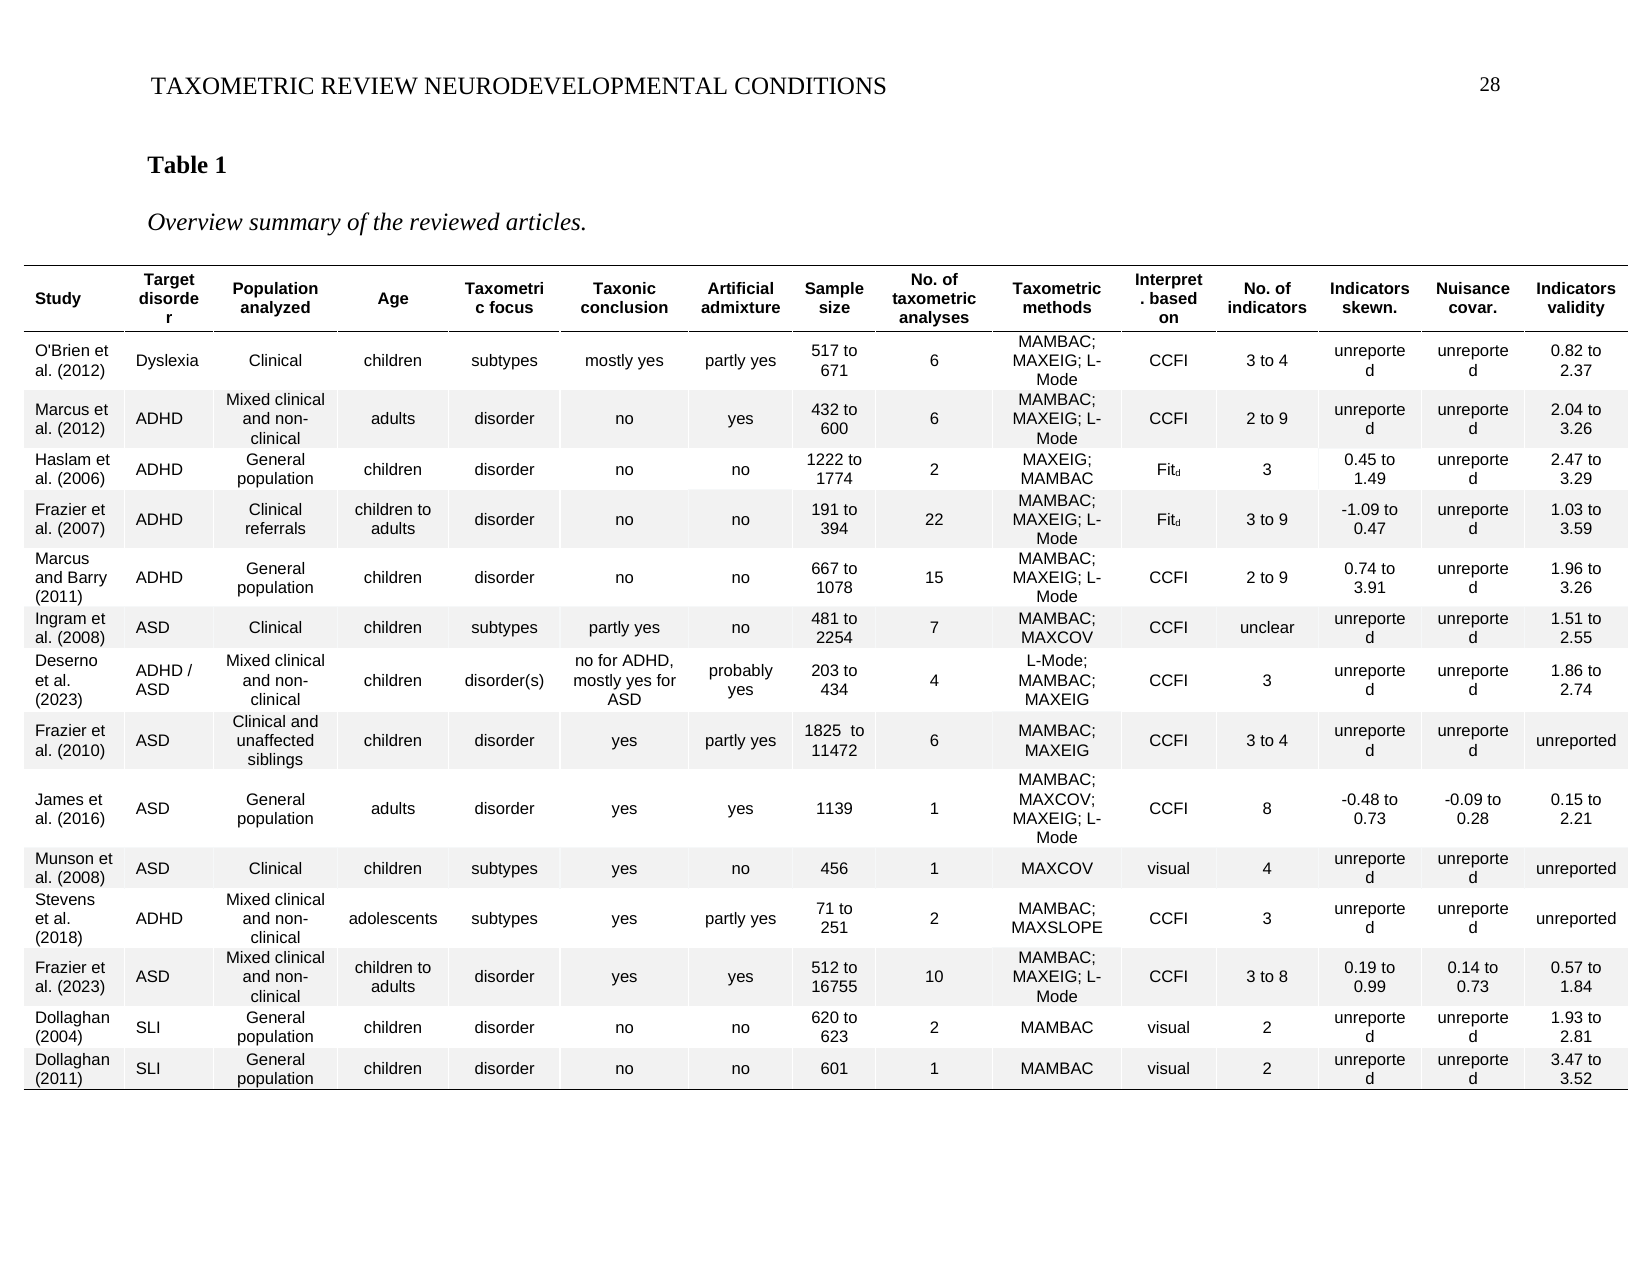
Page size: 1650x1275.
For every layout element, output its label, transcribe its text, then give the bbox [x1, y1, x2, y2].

table_cell 1.93 to 2.81 [1525, 1007, 1628, 1047]
table_cell 3 to 9 [1217, 490, 1318, 548]
table_cell 0.45 to 1.49 [1319, 449, 1421, 489]
table_cell disorder [449, 770, 559, 847]
table_cell unreported [1319, 1007, 1421, 1047]
table_cell 2.47 to 3.29 [1525, 449, 1628, 489]
table_cell children [338, 549, 448, 606]
table_cell Clinical [214, 607, 337, 648]
table_cell 0.19 to 0.99 [1319, 948, 1421, 1006]
table_cell yes [561, 712, 688, 769]
table_cell unreported [1319, 607, 1421, 648]
table_cell no for ADHD, mostly yes for ASD [561, 649, 688, 711]
table_cell MAMBAC; MAXEIG; L-Mode [993, 490, 1121, 548]
table_cell no [689, 607, 792, 648]
table_cell yes [689, 948, 792, 1006]
table_cell children to adults [338, 948, 448, 1006]
table_cell disorder [449, 948, 559, 1006]
table_cell ASD [125, 607, 213, 648]
table_cell children [338, 848, 448, 888]
table_header Taxometric focus [449, 266, 560, 331]
table_cell unreported [1319, 848, 1421, 888]
table_cell ADHD [125, 890, 213, 947]
table_cell ADHD [125, 549, 213, 606]
table_cell disorder [449, 712, 559, 769]
table_cell 3 [1217, 649, 1318, 711]
table_cell 8 [1217, 770, 1318, 847]
table_cell CCFI [1122, 890, 1216, 947]
table_cell ADHD [125, 449, 213, 489]
table_cell MAMBAC [993, 1007, 1121, 1047]
table_cell MAMBAC; MAXEIG; L-Mode [993, 948, 1121, 1006]
table_cell no [561, 490, 688, 548]
table_cell General population [214, 1007, 337, 1047]
table_cell yes [561, 770, 688, 847]
table_cell unclear [1217, 607, 1318, 648]
table_cell disorder [449, 449, 559, 489]
table_cell visual [1122, 848, 1216, 888]
table_cell 3 to 8 [1217, 948, 1318, 1006]
table_cell 2 [1217, 1048, 1318, 1089]
table_header Artificial admixture [689, 266, 793, 331]
table_cell CCFI [1122, 607, 1216, 648]
table_cell 1.03 to 3.59 [1525, 490, 1628, 548]
table_cell Munson et al. (2008) [24, 848, 124, 888]
table_cell MAMBAC; MAXEIG; L-Mode [993, 332, 1121, 389]
table_cell 517 to 671 [793, 332, 875, 389]
table_cell unreported [1422, 712, 1524, 769]
table_cell CCFI [1122, 770, 1216, 847]
table_cell 601 [793, 1048, 875, 1089]
table_cell Mixed clinical and non-clinical [214, 649, 337, 711]
table_cell CCFI [1122, 390, 1216, 448]
table_cell 10 [876, 948, 992, 1006]
table_cell MAMBAC; MAXEIG; L-Mode [993, 390, 1121, 448]
table_cell mostly yes [561, 332, 688, 389]
table_cell ADHD [125, 390, 213, 448]
subtitle Table 1 [147, 150, 1500, 179]
table_cell unreported [1319, 712, 1421, 769]
table_cell Clinical [214, 332, 337, 389]
table_cell Ingram et al. (2008) [24, 607, 124, 648]
table_cell children [338, 449, 448, 489]
table_cell MAMBAC; MAXEIG [993, 712, 1121, 769]
table_cell Frazier et al. (2010) [24, 712, 124, 769]
table_cell children [338, 332, 448, 389]
table_cell 0.82 to 2.37 [1525, 332, 1628, 389]
table_cell adults [338, 770, 448, 847]
table_header Study [24, 266, 124, 331]
table_cell CCFI [1122, 712, 1216, 769]
table_cell disorder(s) [449, 649, 559, 711]
table_cell 3 [1217, 890, 1318, 947]
table_cell 432 to 600 [793, 390, 875, 448]
table_cell 4 [1217, 848, 1318, 888]
table_cell CCFI [1122, 649, 1216, 711]
table_cell Frazier et al. (2007) [24, 490, 124, 548]
table_cell 1.86 to 2.74 [1525, 649, 1628, 711]
table_cell ADHD [125, 490, 213, 548]
table_cell 1825 to 11472 [793, 712, 875, 769]
table_cell General population [214, 549, 337, 606]
table_cell 3.47 to 3.52 [1525, 1048, 1628, 1089]
table_cell 0.14 to 0.73 [1422, 948, 1524, 1006]
table_header Taxonic conclusion [560, 266, 689, 331]
table_cell 6 [876, 390, 992, 448]
text Overview summary of the reviewed articles. [147, 207, 1500, 236]
table_cell Fitd [1122, 490, 1216, 548]
table_cell 3 to 4 [1217, 332, 1318, 389]
table_cell yes [561, 948, 688, 1006]
table_cell no [561, 1007, 688, 1047]
table_cell 191 to 394 [793, 490, 875, 548]
table_cell James et al. (2016) [24, 770, 124, 847]
table_header Indicators skewn. [1318, 266, 1421, 331]
table_cell ASD [125, 848, 213, 888]
table_header Nuisance covar. [1421, 266, 1524, 331]
table_cell subtypes [449, 848, 559, 888]
table_cell children [338, 607, 448, 648]
table_cell 2 [1217, 1007, 1318, 1047]
table_cell no [689, 490, 792, 548]
table_cell 1.51 to 2.55 [1525, 607, 1628, 648]
table_cell 6 [876, 712, 992, 769]
table_cell unreported [1319, 649, 1421, 711]
table_cell Marcus and Barry (2011) [24, 549, 124, 606]
table_cell ADHD / ASD [125, 649, 213, 711]
table_cell unreported [1319, 390, 1421, 448]
table_cell 3 [1217, 449, 1318, 489]
table_cell unreported [1422, 1007, 1524, 1047]
table_cell MAXEIG; MAMBAC [993, 449, 1121, 489]
table_cell Fitd [1122, 449, 1216, 489]
table_cell MAMBAC [993, 1048, 1121, 1089]
table_cell 667 to 1078 [793, 549, 875, 606]
table_cell children to adults [338, 490, 448, 548]
table_cell 0.57 to 1.84 [1525, 948, 1628, 1006]
table_cell yes [561, 890, 688, 947]
table_cell Dyslexia [125, 332, 213, 389]
table_cell disorder [449, 1048, 559, 1089]
table_header Age [337, 266, 449, 331]
table_cell Frazier et al. (2023) [24, 948, 124, 1006]
table_cell children [338, 1007, 448, 1047]
table_cell -0.09 to 0.28 [1422, 770, 1524, 847]
table_header Population analyzed [214, 266, 337, 331]
table_cell unreported [1422, 449, 1524, 489]
table_header No. of indicators [1216, 266, 1318, 331]
table_cell Mixed clinical and non-clinical [214, 390, 337, 448]
table_cell unreported [1422, 332, 1524, 389]
table_cell unreported [1422, 1048, 1524, 1089]
table_cell partly yes [689, 332, 792, 389]
table_cell Stevens et al. (2018) [24, 890, 124, 947]
table_cell 2 [876, 1007, 992, 1047]
table_cell visual [1122, 1048, 1216, 1089]
table_cell 6 [876, 332, 992, 389]
table_header Taxometric methods [993, 266, 1121, 331]
table_cell 456 [793, 848, 875, 888]
table_cell unreported [1422, 890, 1524, 947]
table_cell no [561, 549, 688, 606]
table_cell Haslam et al. (2006) [24, 449, 124, 489]
table_cell unreported [1422, 607, 1524, 648]
table_cell MAMBAC; MAXCOV [993, 607, 1121, 648]
table_cell Clinical referrals [214, 490, 337, 548]
table_cell 0.15 to 2.21 [1525, 770, 1628, 847]
table_cell Dollaghan (2011) [24, 1048, 124, 1089]
table_cell no [561, 1048, 688, 1089]
table_cell MAXCOV [993, 848, 1121, 888]
table_cell partly yes [689, 712, 792, 769]
table_cell unreported [1319, 332, 1421, 389]
table_cell Marcus et al. (2012) [24, 390, 124, 448]
table_cell 512 to 16755 [793, 948, 875, 1006]
table_cell 1139 [793, 770, 875, 847]
table_cell no [689, 1048, 792, 1089]
table_cell Clinical [214, 848, 337, 888]
table_cell 2 to 9 [1217, 390, 1318, 448]
table_cell CCFI [1122, 948, 1216, 1006]
table_header No. of taxometric analyses [876, 266, 992, 331]
table_cell Mixed clinical and non-clinical [214, 948, 337, 1006]
table_cell CCFI [1122, 332, 1216, 389]
table_cell yes [689, 770, 792, 847]
table_cell 7 [876, 607, 992, 648]
table_cell no [561, 390, 688, 448]
table_cell General population [214, 449, 337, 489]
table_cell 620 to 623 [793, 1007, 875, 1047]
table_cell Mixed clinical and non-clinical [214, 890, 337, 947]
table_cell ASD [125, 948, 213, 1006]
table_cell unreported [1422, 549, 1524, 606]
table_cell no [561, 449, 688, 489]
table_cell partly yes [561, 607, 688, 648]
table_cell General population [214, 770, 337, 847]
table_cell subtypes [449, 332, 559, 389]
table_cell 2 [876, 890, 992, 947]
table_cell disorder [449, 1007, 559, 1047]
table_cell 1 [876, 1048, 992, 1089]
table_cell 1222 to 1774 [793, 449, 875, 489]
table_cell SLI [125, 1007, 213, 1047]
table_cell disorder [449, 549, 559, 606]
table_cell unreported [1319, 890, 1421, 947]
table_cell subtypes [449, 890, 559, 947]
table_cell O'Brien et al. (2012) [24, 332, 124, 389]
table_cell children [338, 649, 448, 711]
table_cell yes [689, 390, 792, 448]
table_cell 4 [876, 649, 992, 711]
table_cell visual [1122, 1007, 1216, 1047]
table_cell 1 [876, 770, 992, 847]
table_cell unreported [1319, 1048, 1421, 1089]
table_cell children [338, 712, 448, 769]
table_cell 1.96 to 3.26 [1525, 549, 1628, 606]
table_cell unreported [1525, 712, 1628, 769]
table_cell -0.48 to 0.73 [1319, 770, 1421, 847]
table_cell children [338, 1048, 448, 1089]
table_cell 203 to 434 [793, 649, 875, 711]
table_cell Dollaghan (2004) [24, 1007, 124, 1047]
table_cell Clinical and unaffected siblings [214, 712, 337, 769]
table_cell General population [214, 1048, 337, 1089]
table_cell 22 [876, 490, 992, 548]
table_cell MAMBAC; MAXSLOPE [993, 890, 1121, 947]
table_cell partly yes [689, 890, 792, 947]
table_cell ASD [125, 770, 213, 847]
table_cell ASD [125, 712, 213, 769]
table_cell no [689, 449, 792, 489]
table_cell MAMBAC; MAXEIG; L-Mode [993, 549, 1121, 606]
table_header Interpret. based on [1121, 266, 1216, 331]
table_cell 2 to 9 [1217, 549, 1318, 606]
table_cell disorder [449, 390, 559, 448]
table_header Indicators validity [1524, 266, 1628, 331]
table_cell adults [338, 390, 448, 448]
table_cell no [689, 848, 792, 888]
table_cell subtypes [449, 607, 559, 648]
table_cell disorder [449, 490, 559, 548]
table_cell adolescents [338, 890, 448, 947]
table_cell 481 to 2254 [793, 607, 875, 648]
table_cell unreported [1422, 848, 1524, 888]
table_cell Deserno et al. (2023) [24, 649, 124, 711]
table_cell -1.09 to 0.47 [1319, 490, 1421, 548]
table_cell 2 [876, 449, 992, 489]
table_cell 2.04 to 3.26 [1525, 390, 1628, 448]
table_cell 0.74 to 3.91 [1319, 549, 1421, 606]
table_cell probably yes [689, 649, 792, 711]
table_cell SLI [125, 1048, 213, 1089]
table_header Sample size [793, 266, 876, 331]
table_cell unreported [1422, 390, 1524, 448]
table_cell L-Mode; MAMBAC; MAXEIG [993, 649, 1121, 711]
table_cell no [689, 549, 792, 606]
table_cell 1 [876, 848, 992, 888]
table_cell no [689, 1007, 792, 1047]
table_cell yes [561, 848, 688, 888]
table_header Target disorder [124, 266, 213, 331]
table_cell unreported [1422, 490, 1524, 548]
table_cell MAMBAC; MAXCOV; MAXEIG; L-Mode [993, 770, 1121, 847]
table_cell unreported [1525, 890, 1628, 947]
table_cell 15 [876, 549, 992, 606]
table_cell unreported [1525, 848, 1628, 888]
table_cell unreported [1422, 649, 1524, 711]
table_cell CCFI [1122, 549, 1216, 606]
table_cell 71 to 251 [793, 890, 875, 947]
table_cell 3 to 4 [1217, 712, 1318, 769]
